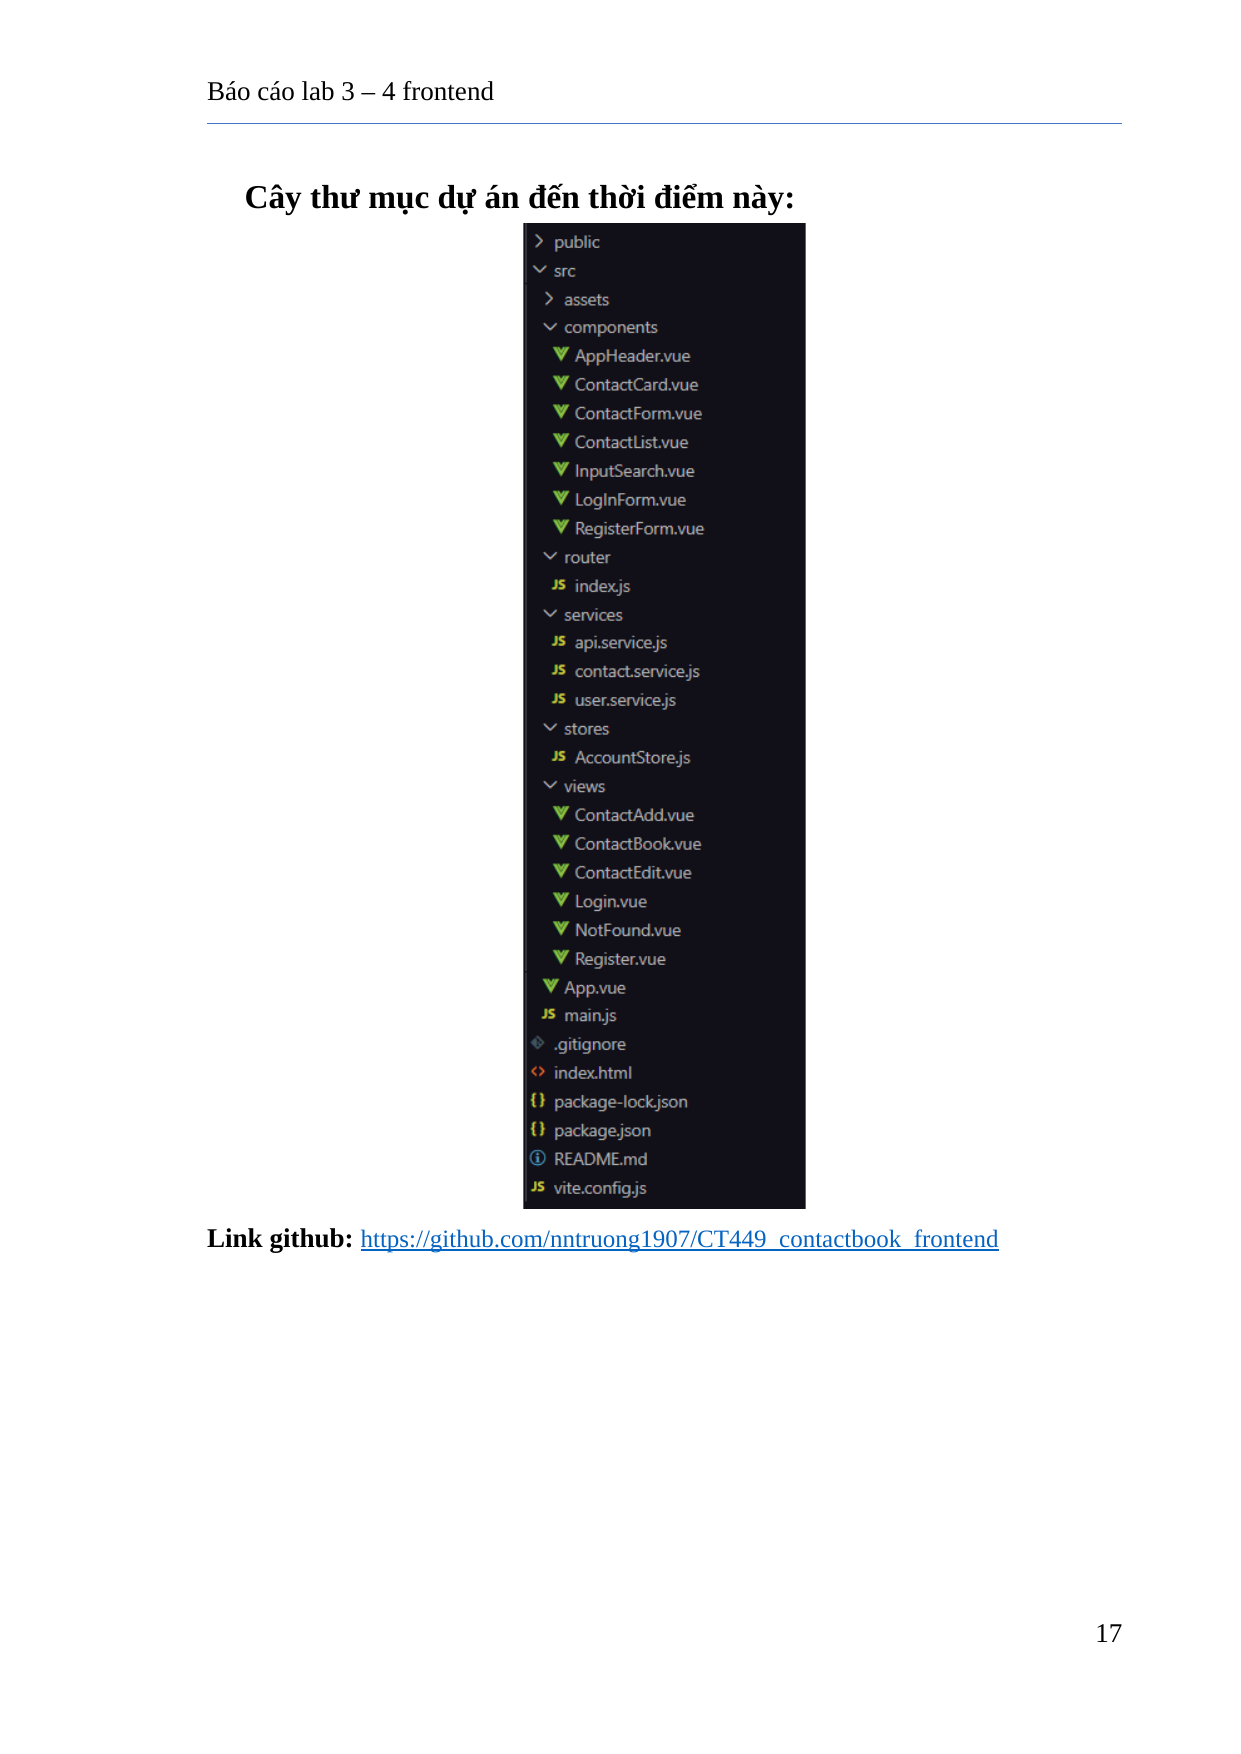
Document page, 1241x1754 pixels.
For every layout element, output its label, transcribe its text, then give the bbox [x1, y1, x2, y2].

subtitle Cây thư mục dự án đến thời điểm này: [244, 177, 1122, 216]
picture [523, 223, 806, 1209]
text Link github: https://github.com/nntruong1907/CT449_contactbook_frontend [207, 1223, 1122, 1254]
